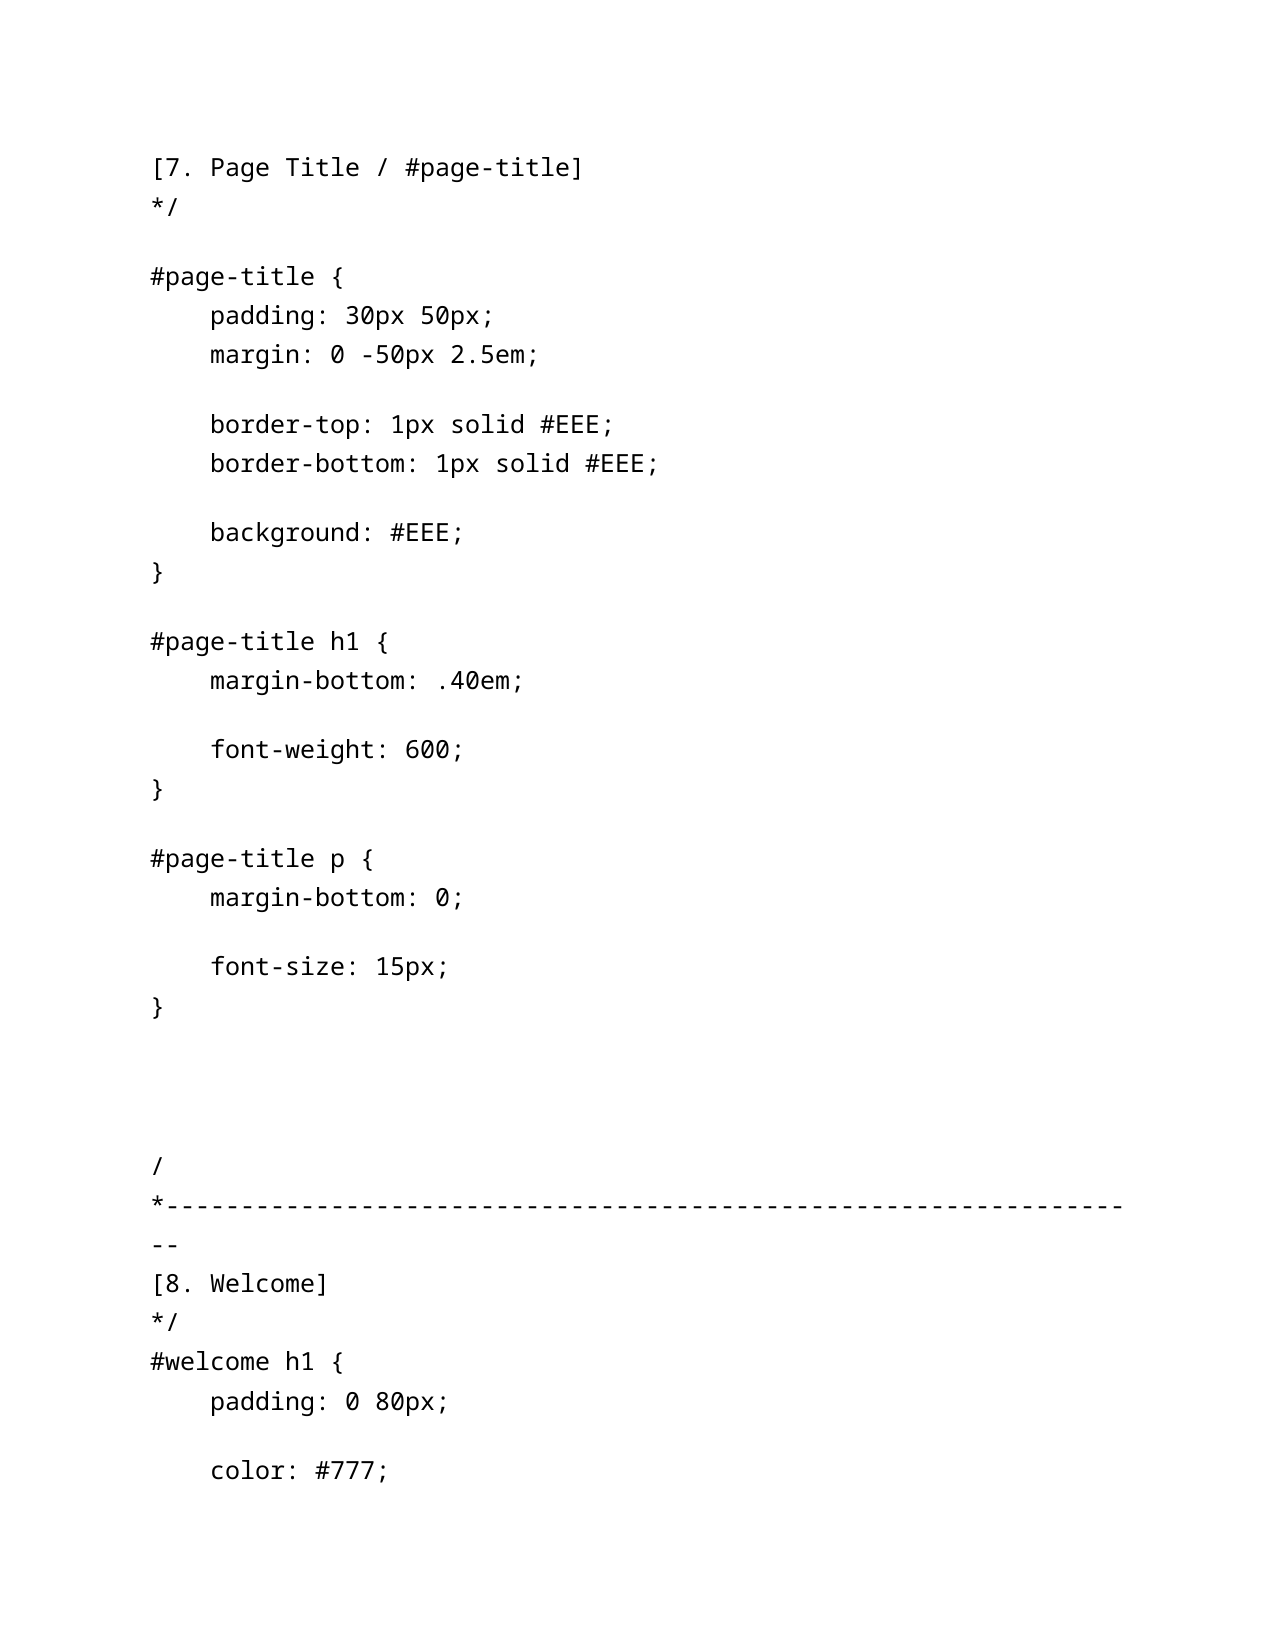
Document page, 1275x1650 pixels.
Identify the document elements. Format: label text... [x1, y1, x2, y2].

text font-weight: 600; [150, 732, 1125, 766]
text } [150, 988, 1125, 1022]
text border-bottom: 1px solid #EEE; [150, 445, 1125, 479]
text #page-title { [150, 258, 1125, 293]
text } [150, 771, 1125, 805]
text */ [150, 1305, 1125, 1339]
text margin: 0 -50px 2.5em; [150, 337, 1125, 371]
text #page-title h1 { [150, 623, 1125, 657]
text color: #777; [150, 1452, 1125, 1487]
text padding: 30px 50px; [150, 298, 1125, 332]
text #page-title p { [150, 840, 1125, 874]
text font-size: 15px; [150, 949, 1125, 983]
text #welcome h1 { [150, 1344, 1125, 1378]
text margin-bottom: 0; [150, 879, 1125, 914]
text padding: 0 80px; [150, 1383, 1125, 1417]
text [7. Page Title / #page-title] [150, 150, 1125, 184]
text */ [150, 189, 1125, 223]
text } [150, 554, 1125, 588]
text [8. Welcome] [150, 1266, 1125, 1300]
text background: #EEE; [150, 515, 1125, 549]
text margin-bottom: .40em; [150, 662, 1125, 697]
text /*------------------------------------------------------------------ [150, 1148, 1125, 1261]
text border-top: 1px solid #EEE; [150, 406, 1125, 440]
